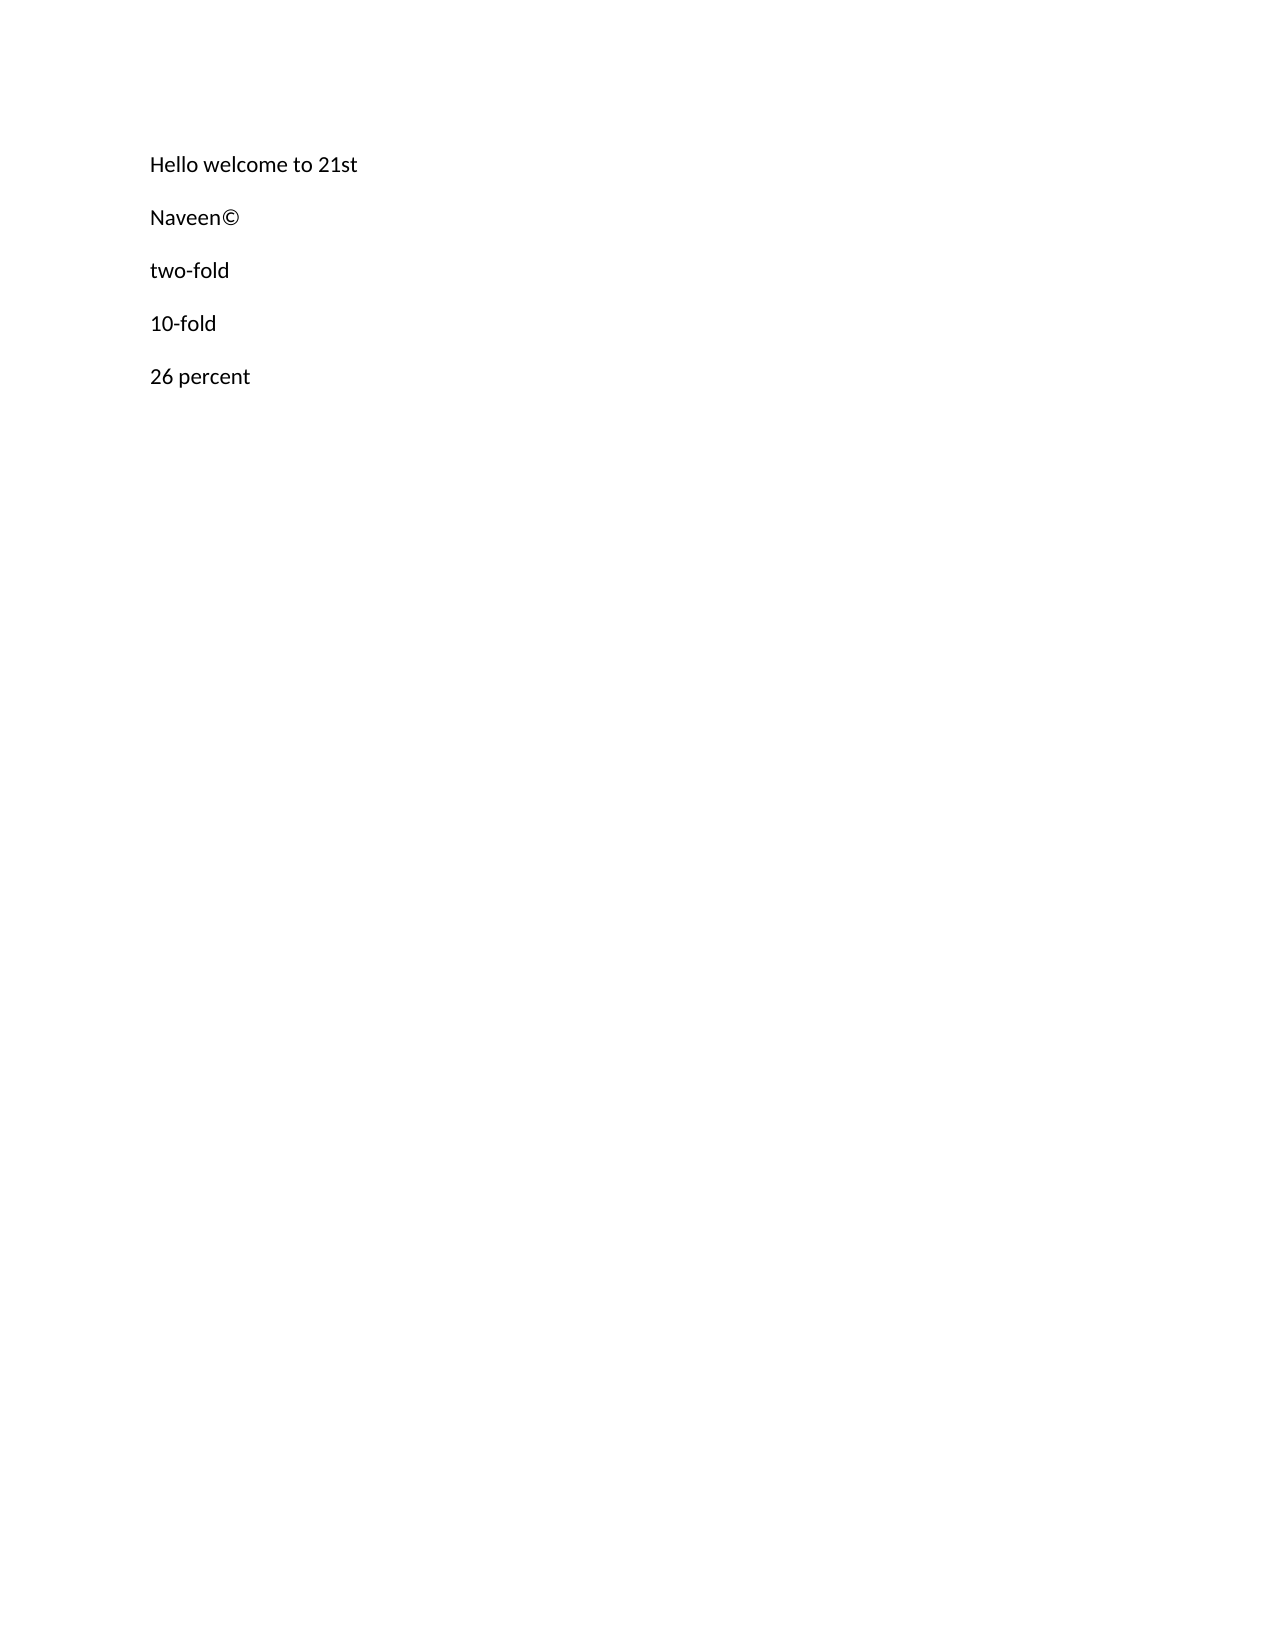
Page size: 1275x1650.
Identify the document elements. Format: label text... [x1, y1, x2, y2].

text 26 percent [150, 362, 1125, 390]
text two-fold [150, 256, 1125, 284]
text 10-fold [150, 309, 1125, 337]
text Hello welcome to 21st [150, 150, 1125, 178]
text Naveen© [150, 203, 1125, 231]
